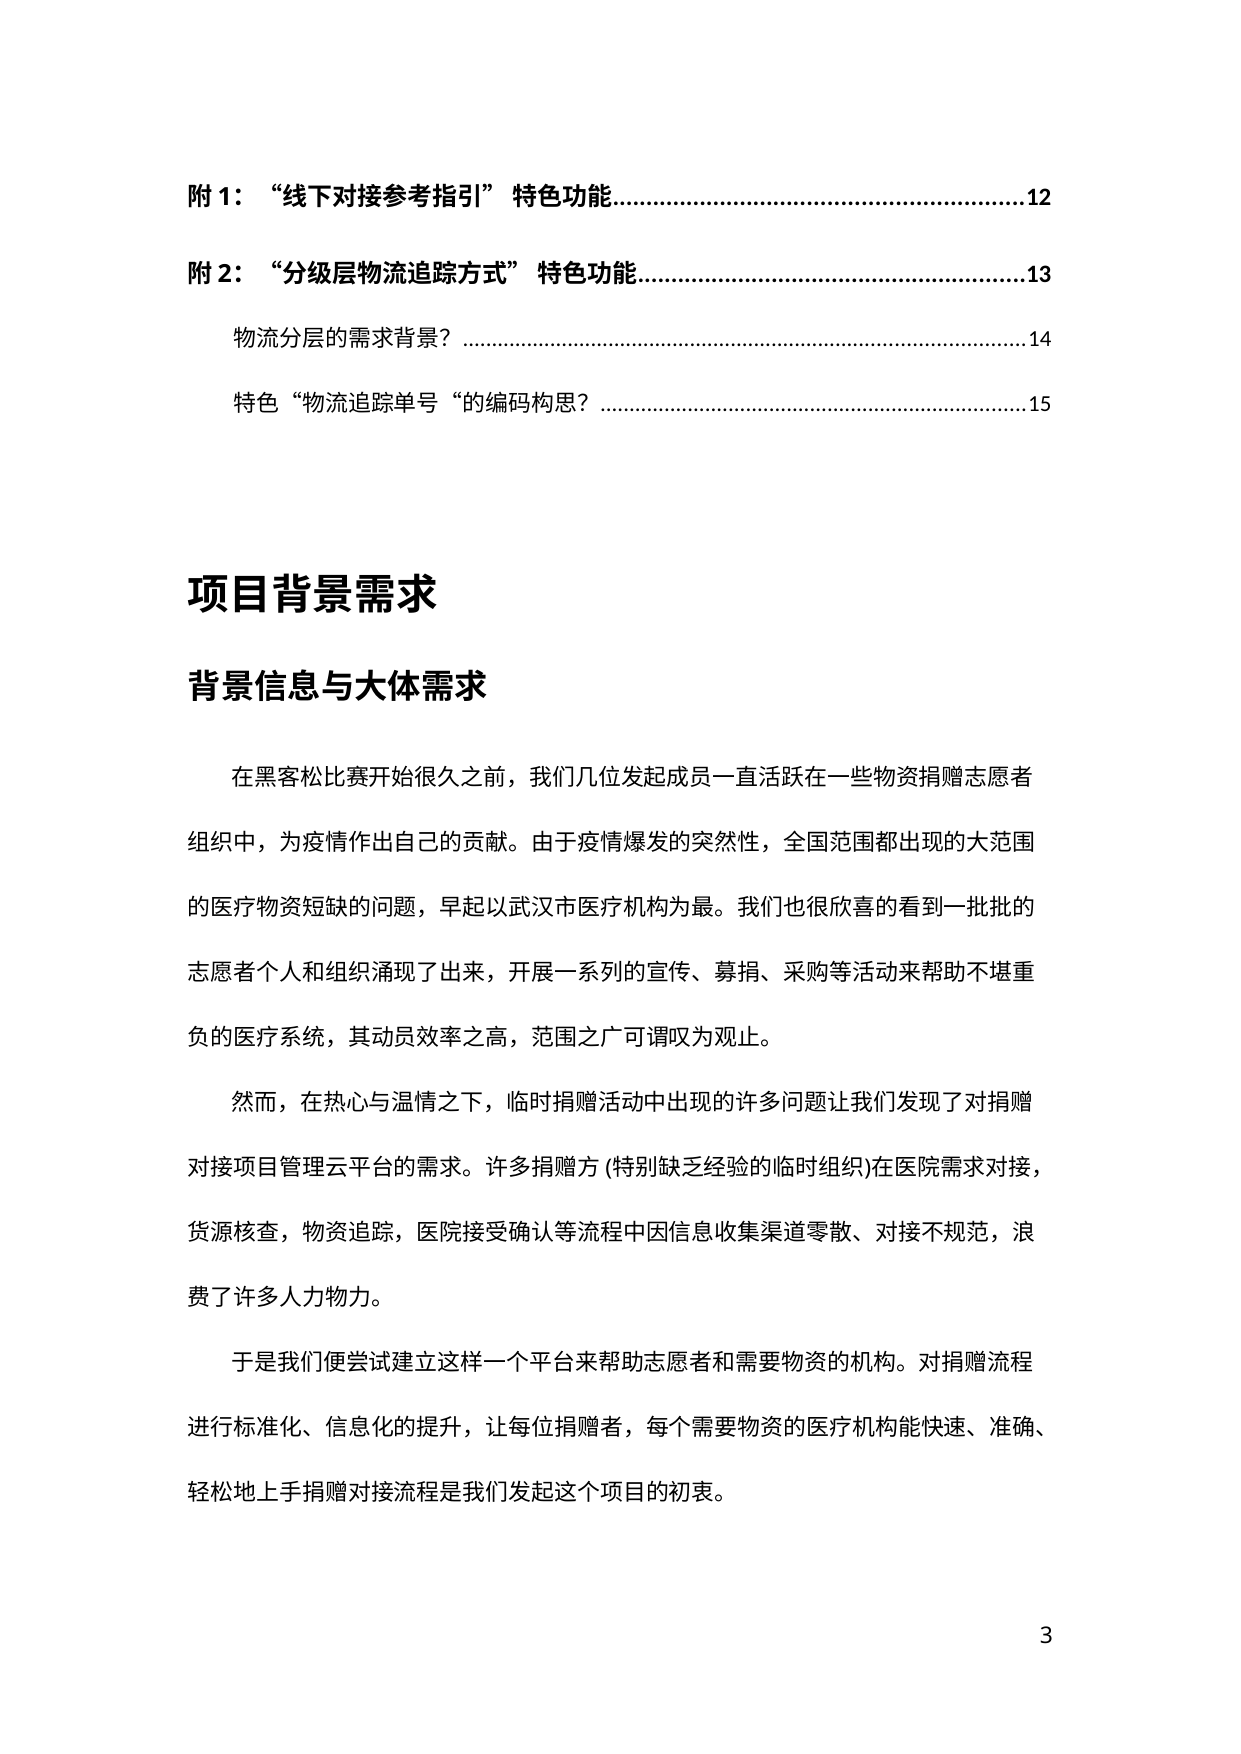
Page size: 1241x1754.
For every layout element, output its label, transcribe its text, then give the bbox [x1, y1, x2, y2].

text 然而，在热心与温情之下，临时捐赠活动中出现的许多问题让我们发现了对捐赠对接项目管理云平台的需求。许多捐赠方 (特别缺乏经验的临时组织)在医院需求对接，货源核查，物资追踪，医院接受确认等流程中因信息收集渠道零散、对接不规范，浪费了许多人力物力。 [187, 1068, 1053, 1328]
text 在黑客松比赛开始很久之前，我们几位发起成员一直活跃在一些物资捐赠志愿者组织中，为疫情作出自己的贡献。由于疫情爆发的突然性，全国范围都出现的大范围的医疗物资短缺的问题，早起以武汉市医疗机构为最。我们也很欣喜的看到一批批的志愿者个人和组织涌现了出来，开展一系列的宣传、募捐、采购等活动来帮助不堪重负的医疗系统，其动员效率之高，范围之广可谓叹为观止。 [187, 743, 1053, 1068]
text 项目背景需求 [187, 559, 1053, 624]
text 于是我们便尝试建立这样一个平台来帮助志愿者和需要物资的机构。对捐赠流程进行标准化、信息化的提升，让每位捐赠者，每个需要物资的医疗机构能快速、准确、轻松地上手捐赠对接流程是我们发起这个项目的初衷。 [187, 1328, 1053, 1523]
text 背景信息与大体需求 [187, 651, 1053, 716]
